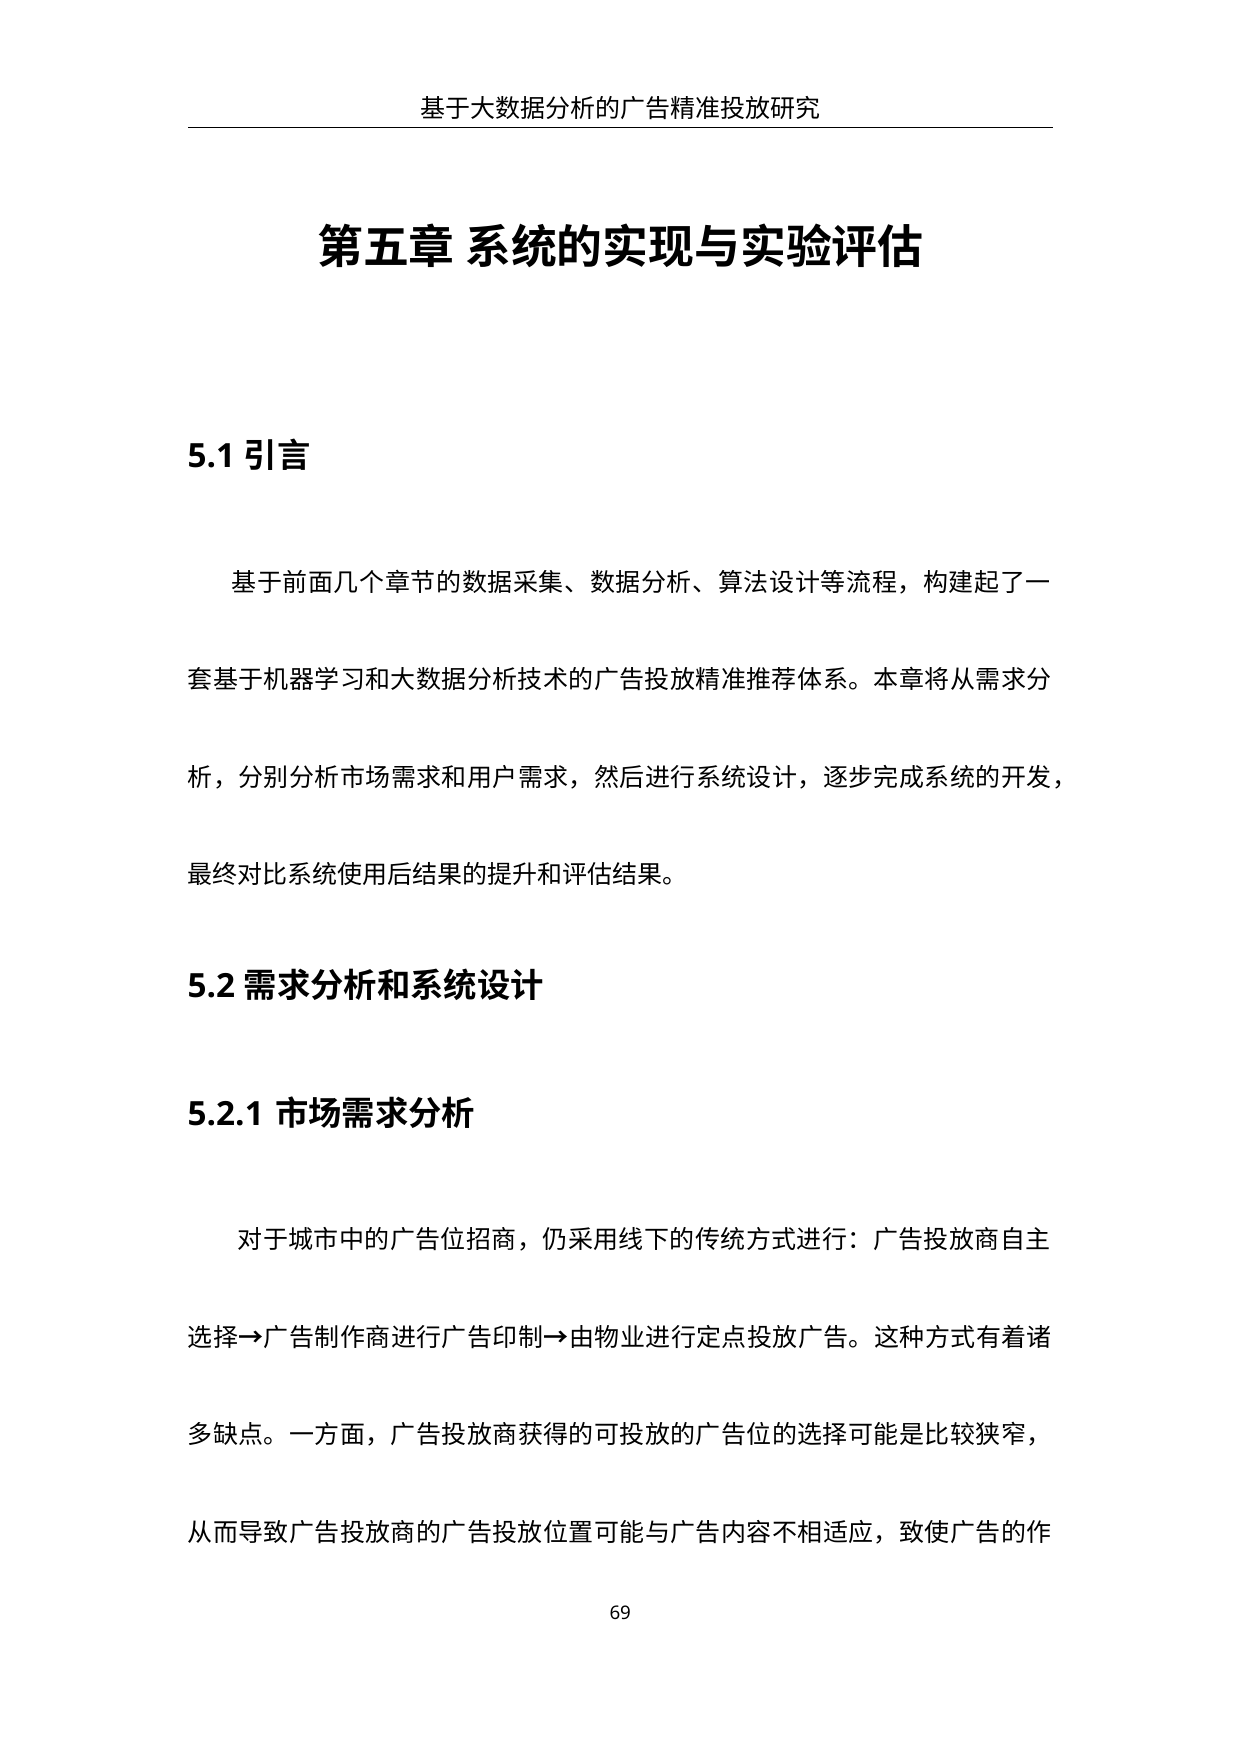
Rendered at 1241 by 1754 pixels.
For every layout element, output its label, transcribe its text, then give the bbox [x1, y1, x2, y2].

subtitle 5.2 需求分析和系统设计 [187, 951, 1053, 1016]
subtitle 5.2.1 市场需求分析 [187, 1078, 1053, 1143]
subtitle 第五章 系统的实现与实验评估 [187, 195, 1053, 293]
subtitle 5.1 引言 [187, 421, 1053, 486]
text 基于前面几个章节的数据采集、数据分析、算法设计等流程，构建起了一套基于机器学习和大数据分析技术的广告投放精准推荐体系。本章将从需求分析，分别分析市场需求和用户需求，然后进行系统设计，逐步完成系统的开发，最终对比系统使用后结果的提升和评估结果。 [187, 548, 1053, 906]
